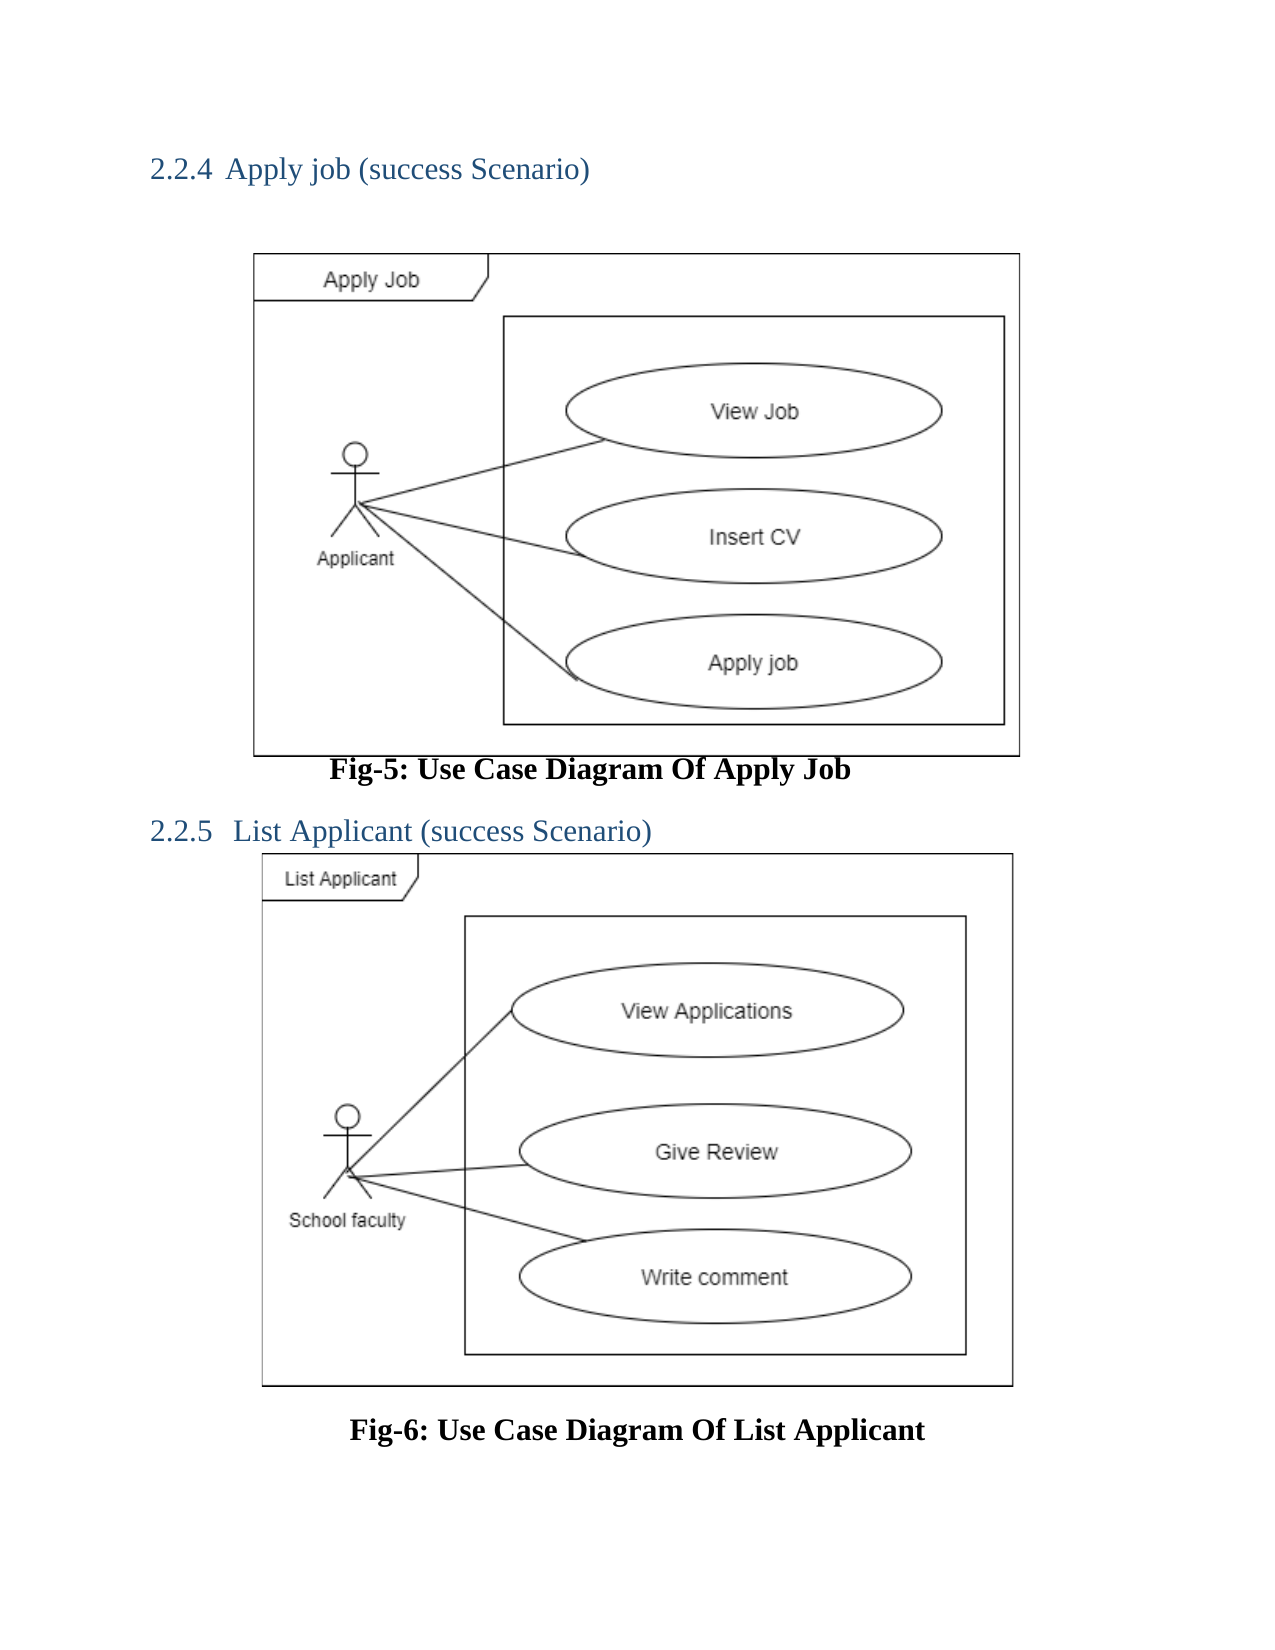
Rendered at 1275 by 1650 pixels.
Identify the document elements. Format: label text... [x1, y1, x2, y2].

subtitle List Applicant (success Scenario) [150, 812, 1125, 848]
text Fig-6: Use Case Diagram Of List Applicant [150, 1411, 1125, 1447]
picture [261, 853, 1014, 1387]
text Fig-5: Use Case Diagram Of Apply Job [150, 750, 1125, 786]
subtitle Apply job (success Scenario) [150, 150, 1125, 186]
picture [253, 253, 1021, 750]
